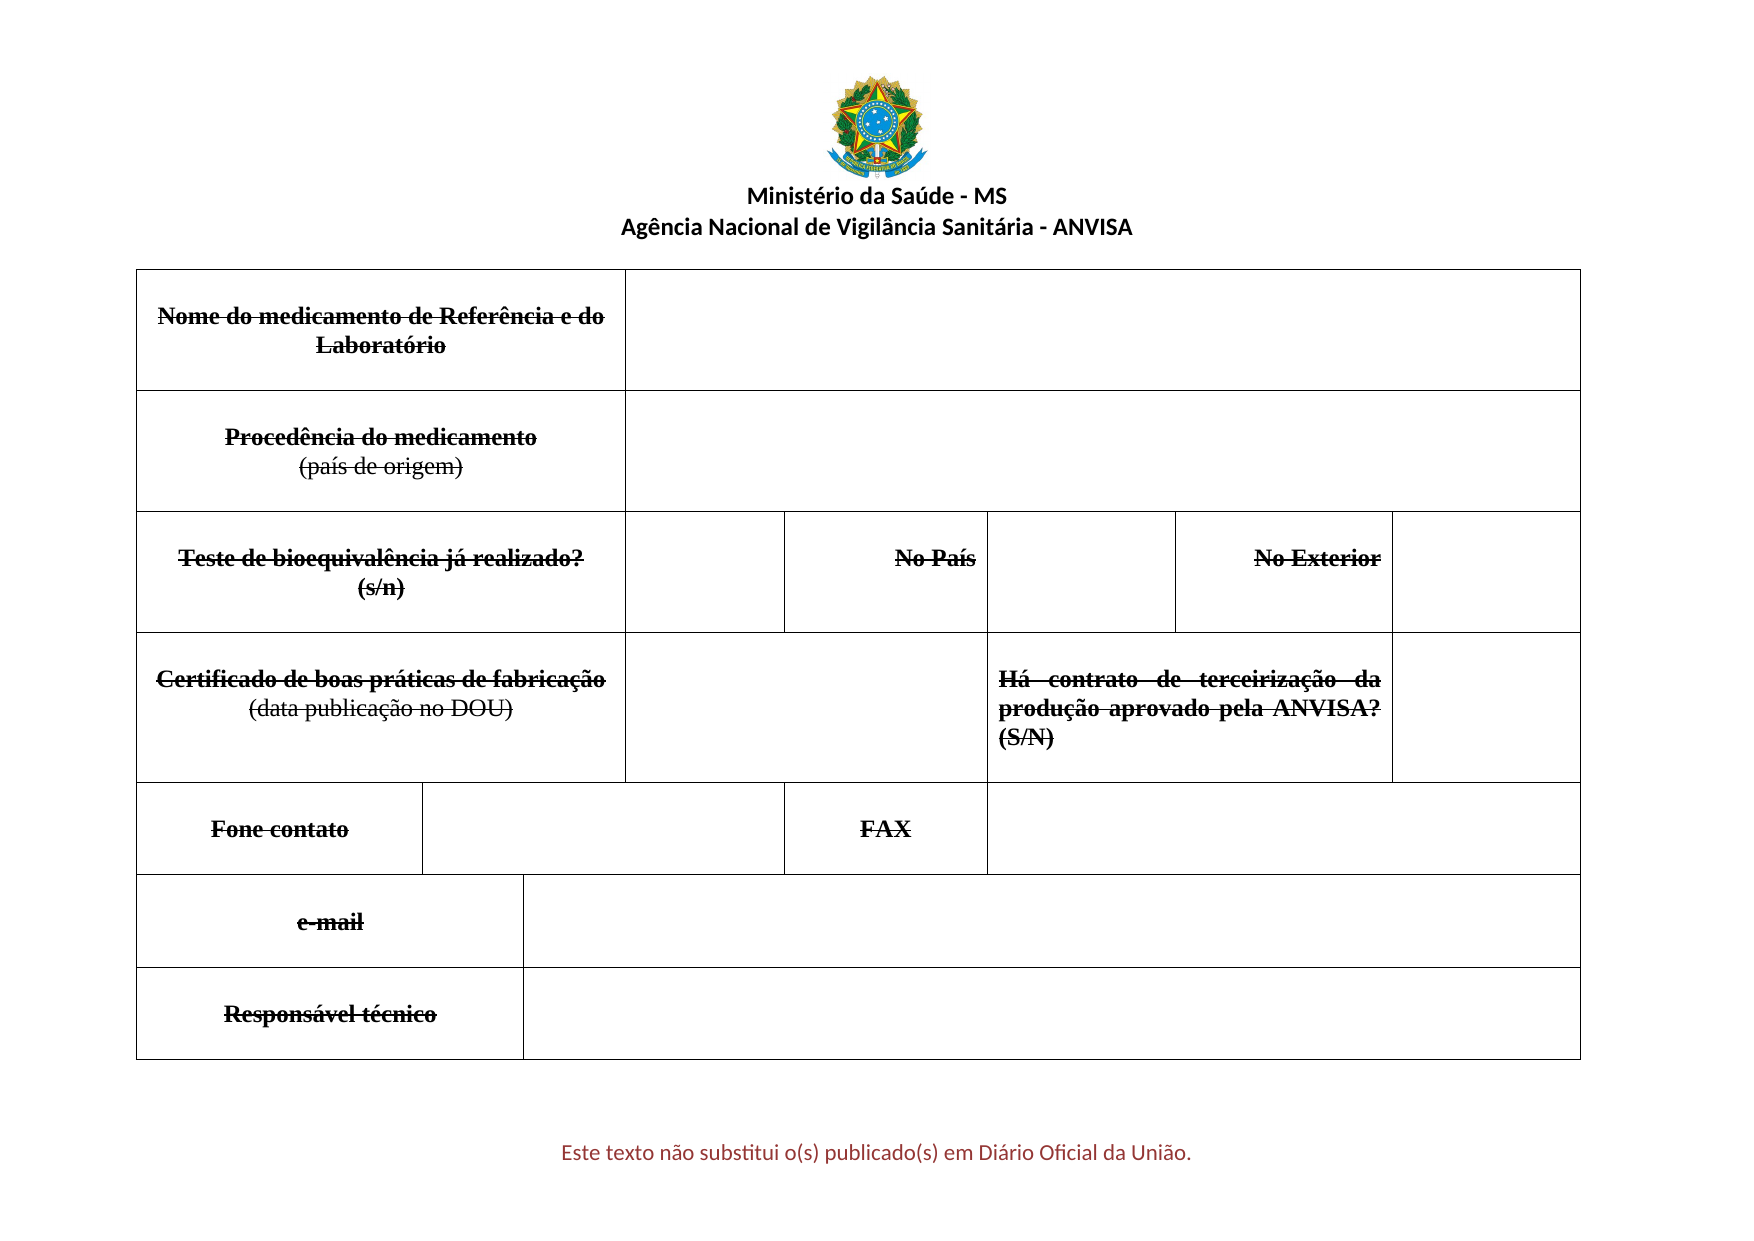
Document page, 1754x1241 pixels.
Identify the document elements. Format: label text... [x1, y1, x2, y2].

table_cell [626, 391, 1580, 511]
table_cell No Exterior [1176, 512, 1392, 632]
table_cell Nome do medicamento de Referência e do Laboratório [137, 270, 625, 390]
table_cell e-mail [137, 875, 523, 967]
table_cell FAX [785, 783, 987, 874]
table_cell [423, 783, 784, 874]
table_cell Fone contato [137, 783, 422, 874]
table_cell [524, 875, 1580, 967]
table_cell Procedência do medicamento (país de origem) [137, 391, 625, 511]
picture [823, 73, 931, 181]
table_cell [988, 783, 1580, 874]
table_cell Certificado de boas práticas de fabricação (data publicação no DOU) [137, 633, 625, 782]
table_cell [626, 633, 987, 782]
table_cell Há contrato de terceirização da produção aprovado pela ANVISA? (S/N) [988, 633, 1392, 782]
table_cell [1393, 512, 1580, 632]
table_cell [1393, 633, 1580, 782]
table_cell Responsável técnico [137, 968, 523, 1059]
table_cell [626, 270, 1580, 390]
table_cell [524, 968, 1580, 1059]
table_cell No País [785, 512, 987, 632]
table_cell Teste de bioequivalência já realizado? (s/n) [137, 512, 625, 632]
table_cell [626, 512, 784, 632]
table_cell [988, 512, 1175, 632]
